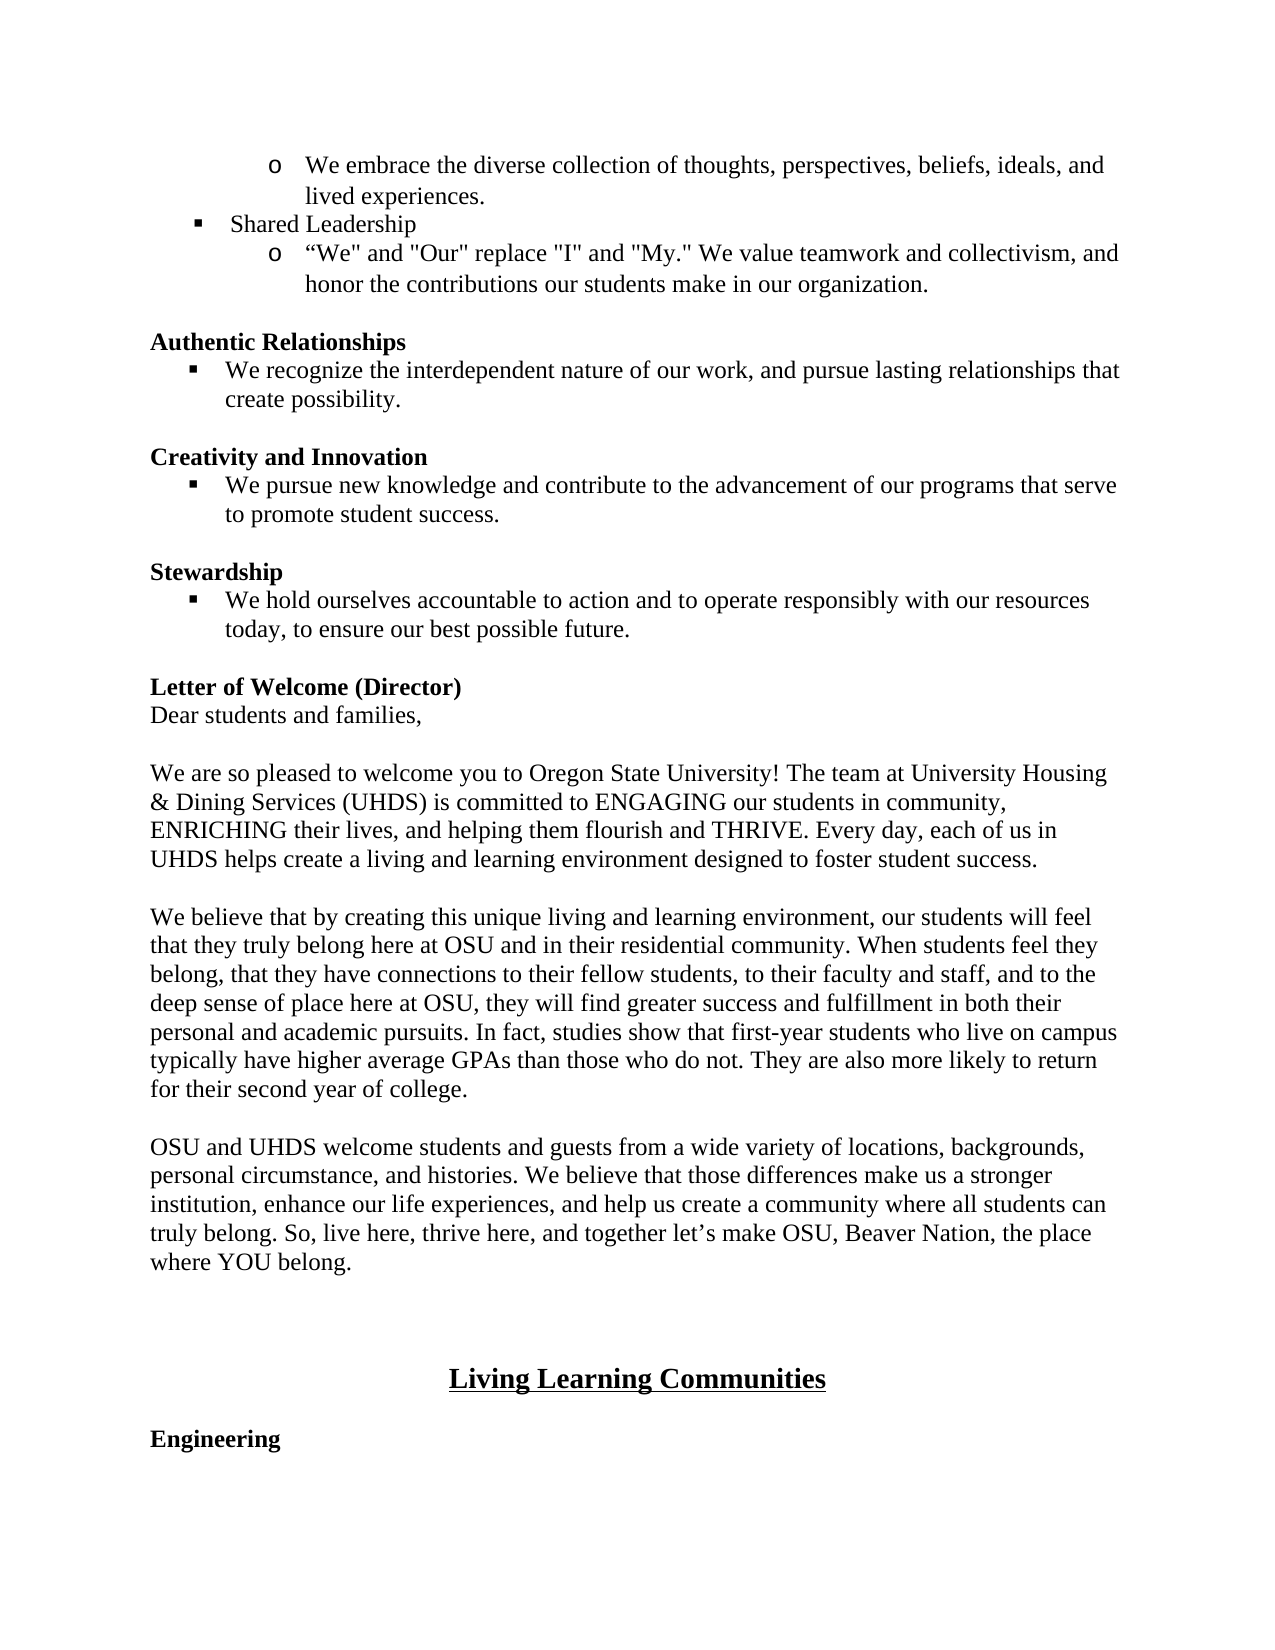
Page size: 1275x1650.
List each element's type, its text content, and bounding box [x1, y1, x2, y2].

text Stewardship [150, 557, 1125, 585]
text Living Learning Communities [150, 1362, 1125, 1395]
list We pursue new knowledge and contribute to the advancement of our programs that serve to promote student success. [187, 470, 1125, 528]
text We are so pleased to welcome you to Oregon State University! The team at University Housing & Dining Services (UHDS) is committed to ENGAGING our students in community, ENRICHING their lives, and helping them flourish and THRIVE. Every day, each of us in UHDS helps create a living and learning environment designed to foster student success. [150, 758, 1125, 873]
text OSU and UHDS welcome students and guests from a wide variety of locations, backgrounds, personal circumstance, and histories. We believe that those differences make us a stronger institution, enhance our life experiences, and help us create a community where all students can truly belong. So, live here, thrive here, and together let’s make OSU, Beaver Nation, the place where YOU belong. [150, 1132, 1125, 1275]
list We hold ourselves accountable to action and to operate responsibly with our resources today, to ensure our best possible future. [187, 585, 1125, 643]
text Authentic Relationships [150, 327, 1125, 355]
text Letter of Welcome (Director) [150, 672, 1125, 700]
list Shared Leadership [192, 209, 1125, 238]
text Creativity and Innovation [150, 442, 1125, 470]
list “We" and "Our" replace "I" and "My." We value teamwork and collectivism, and honor the contributions our students make in our organization. [267, 238, 1125, 298]
text Dear students and families, [150, 700, 1125, 729]
list We recognize the interdependent nature of our work, and pursue lasting relationships that create possibility. [187, 355, 1125, 413]
text We believe that by creating this unique living and learning environment, our students will feel that they truly belong here at OSU and in their residential community. When students feel they belong, that they have connections to their fellow students, to their faculty and staff, and to the deep sense of place here at OSU, they will find greater success and fulfillment in both their personal and academic pursuits. In fact, studies show that first-year students who live on campus typically have higher average GPAs than those who do not. They are also more likely to return for their second year of college. [150, 902, 1125, 1103]
list We embrace the diverse collection of thoughts, perspectives, beliefs, ideals, and lived experiences. [267, 150, 1125, 209]
text Engineering [150, 1424, 1125, 1453]
